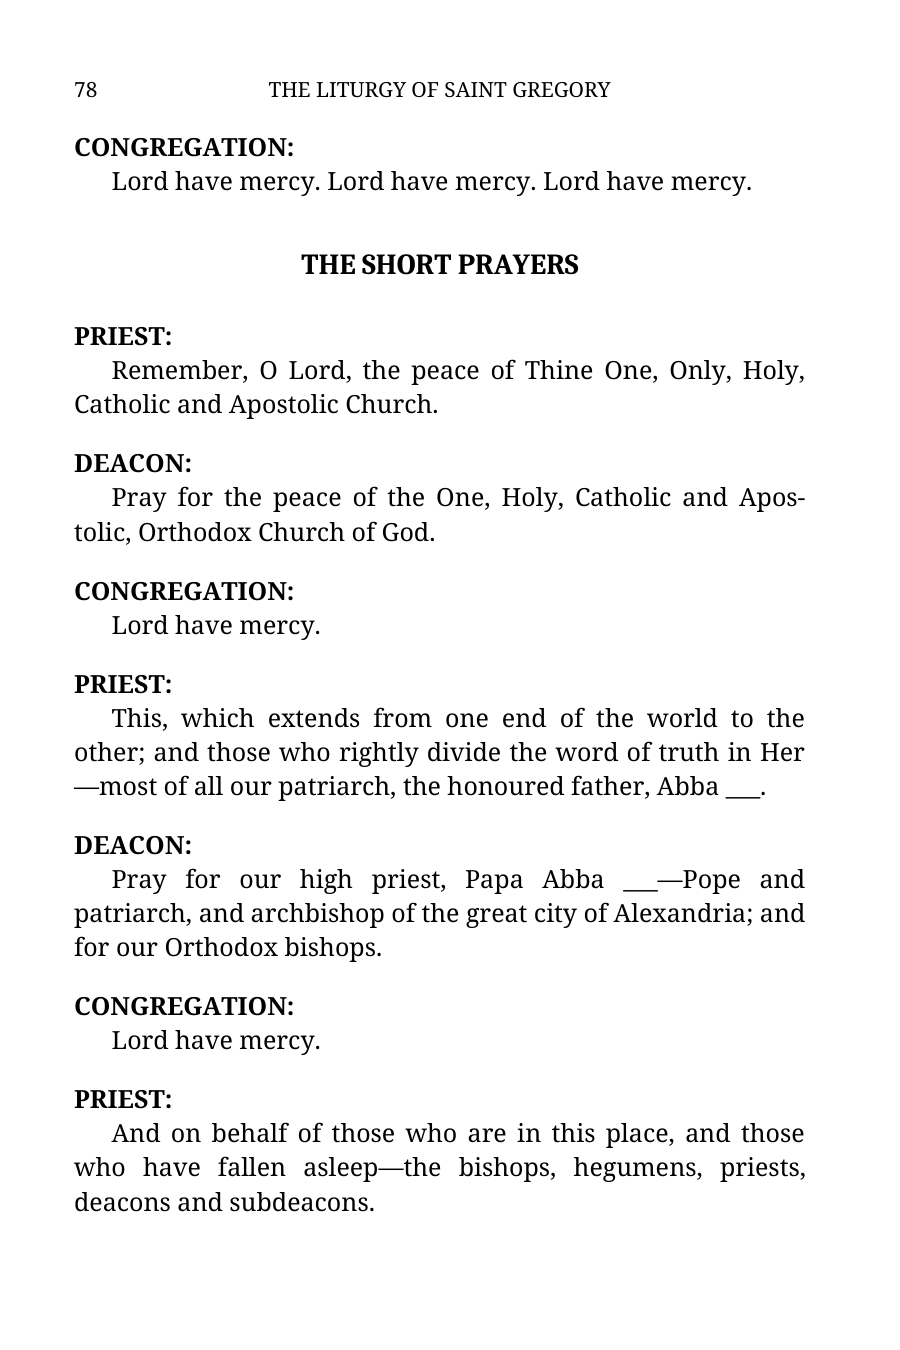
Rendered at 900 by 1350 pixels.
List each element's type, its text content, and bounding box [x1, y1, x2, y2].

text CONGREGATION: [74, 573, 806, 607]
text And on behalf of those who are in this place, and those who have fallen asleep—the bishops, hegumens, priests, deacons and subdeacons. [74, 1116, 806, 1218]
text CONGREGATION: [74, 130, 806, 164]
text This, which extends from one end of the world to the other; and those who rightly divide the word of truth in Her—most of all our patriarch, the honoured father, Abba ___. [74, 700, 806, 803]
text DEACON: [74, 446, 806, 480]
text DEACON: [74, 828, 806, 862]
text Pray for the peace of the One, Holy, Catholic and Apos-tolic, Orthodox Church of God. [74, 480, 806, 548]
text Lord have mercy. [74, 607, 806, 641]
text Pray for our high priest, Papa Abba ___—Pope and patriarch, and archbishop of the great city of Alexandria; and for our Orthodox bishops. [74, 862, 806, 964]
text Lord have mercy. Lord have mercy. Lord have mercy. [74, 164, 806, 198]
text Remember, O Lord, the peace of Thine One, Only, Holy, Catholic and Apostolic Church. [74, 353, 806, 421]
text CONGREGATION: [74, 989, 806, 1023]
text Lord have mercy. [74, 1023, 806, 1057]
subtitle THE SHORT PRAYERS [74, 248, 806, 281]
text PRIEST: [74, 319, 806, 353]
text PRIEST: [74, 666, 806, 700]
text PRIEST: [74, 1082, 806, 1116]
